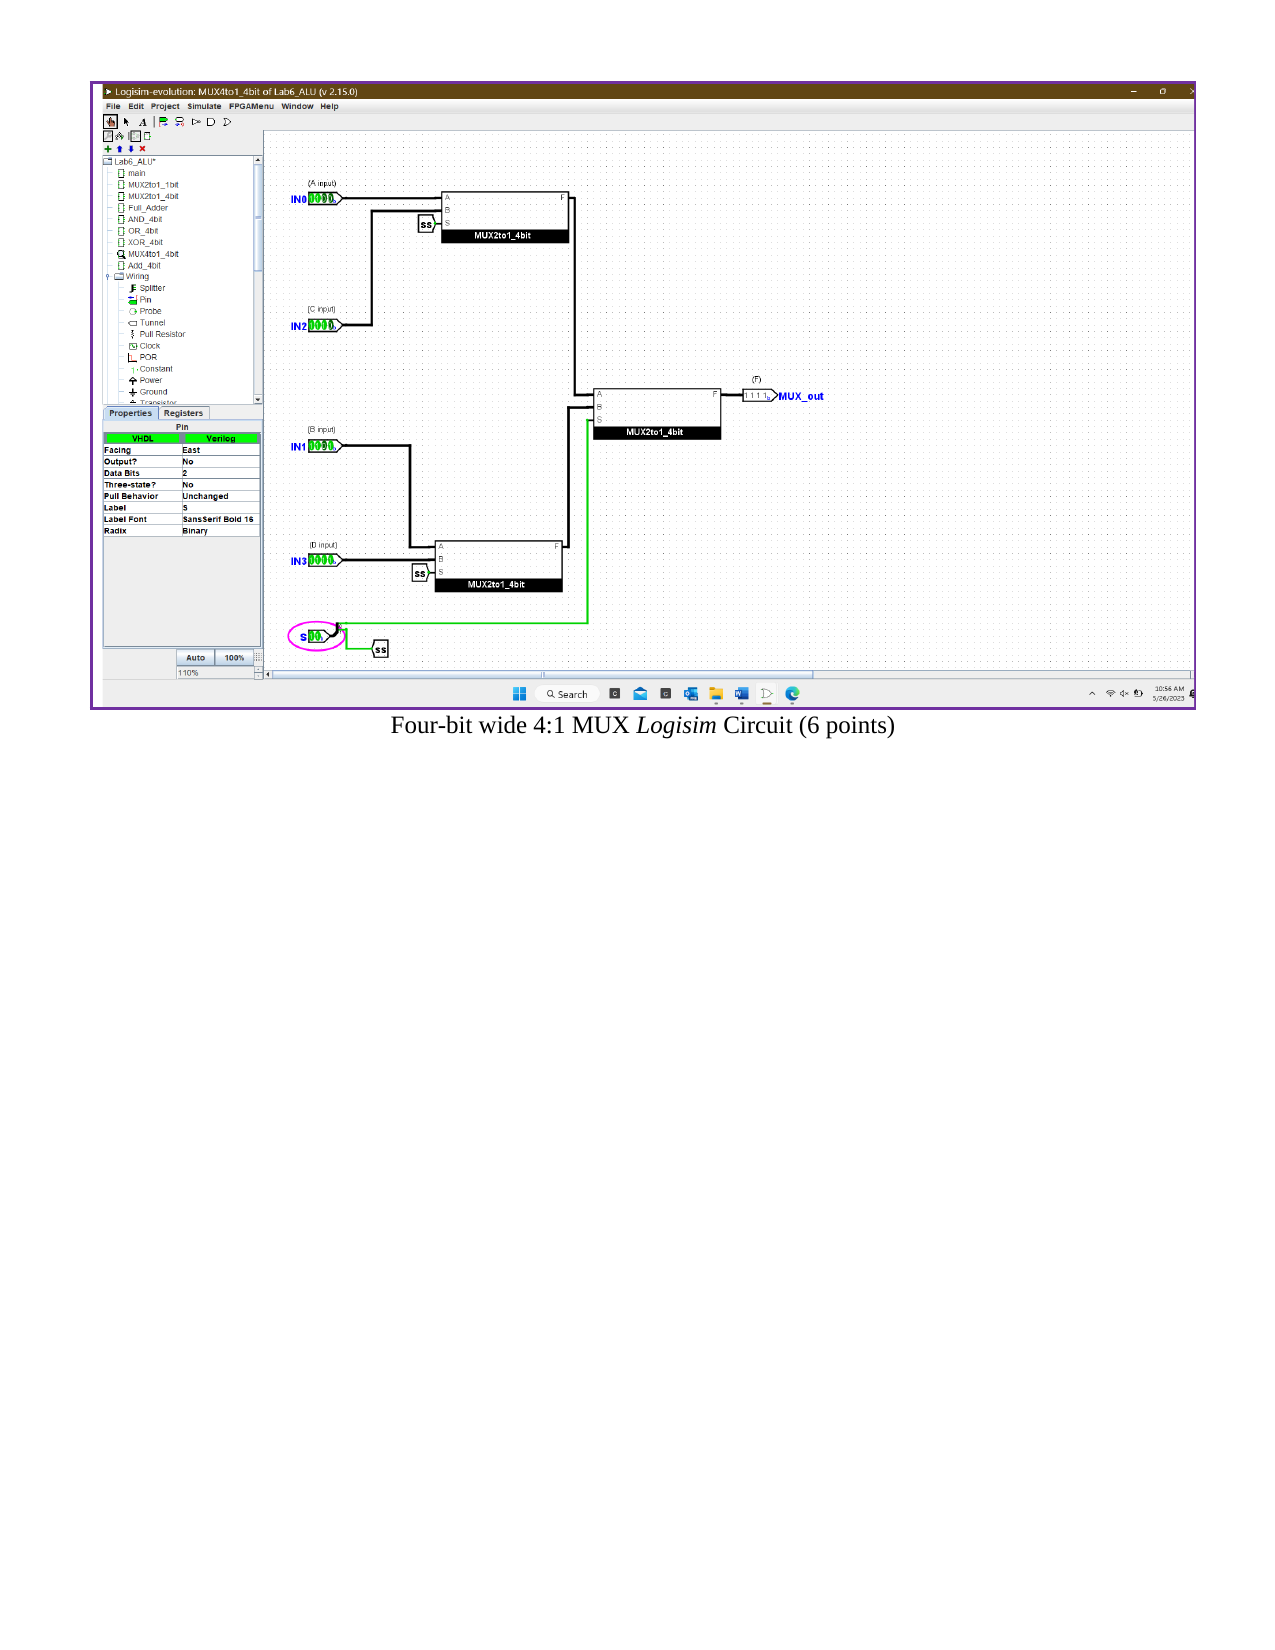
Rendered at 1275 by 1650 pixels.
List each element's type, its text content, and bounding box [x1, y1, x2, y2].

table_header [93, 84, 102, 707]
text Four-bit wide 4:1 MUX Logisim Circuit (6 points) [89, 710, 1196, 738]
picture [102, 84, 1195, 707]
